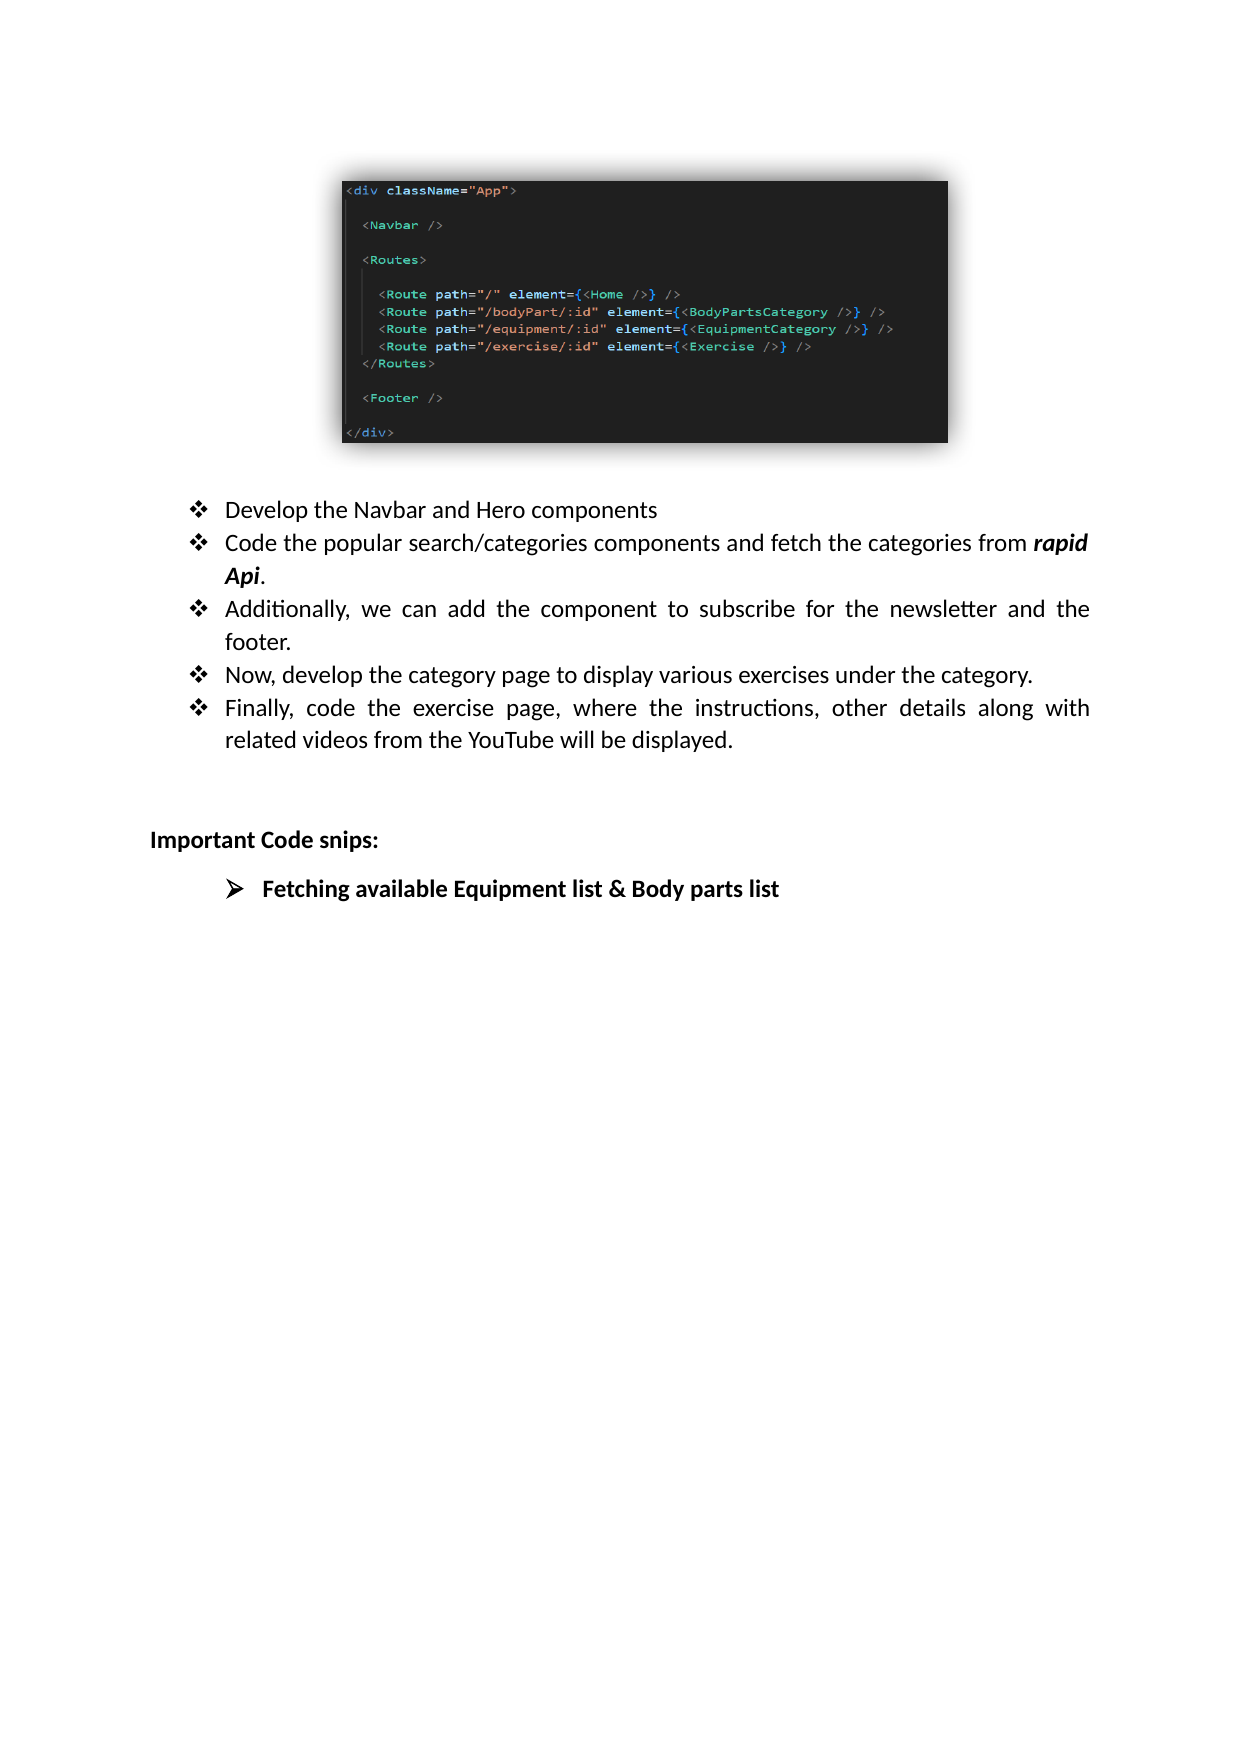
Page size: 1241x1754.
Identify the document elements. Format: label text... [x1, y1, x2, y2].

list Fetching available Equipment list & Body parts list [225, 873, 1090, 904]
list Finally, code the exercise page, where the instructions, other details along with related videos from the YouTube will be displayed. [187, 692, 1090, 755]
list Additionally, we can add the component to subscribe for the newsletter and the footer. [187, 593, 1090, 656]
list Develop the Navbar and Hero components [187, 494, 1090, 525]
list Now, develop the category page to display various exercises under the category. [187, 659, 1090, 689]
picture [342, 181, 948, 443]
list Code the popular search/categories components and fetch the categories from rapid Api. [187, 527, 1090, 591]
text Important Code snips: [150, 824, 1090, 854]
